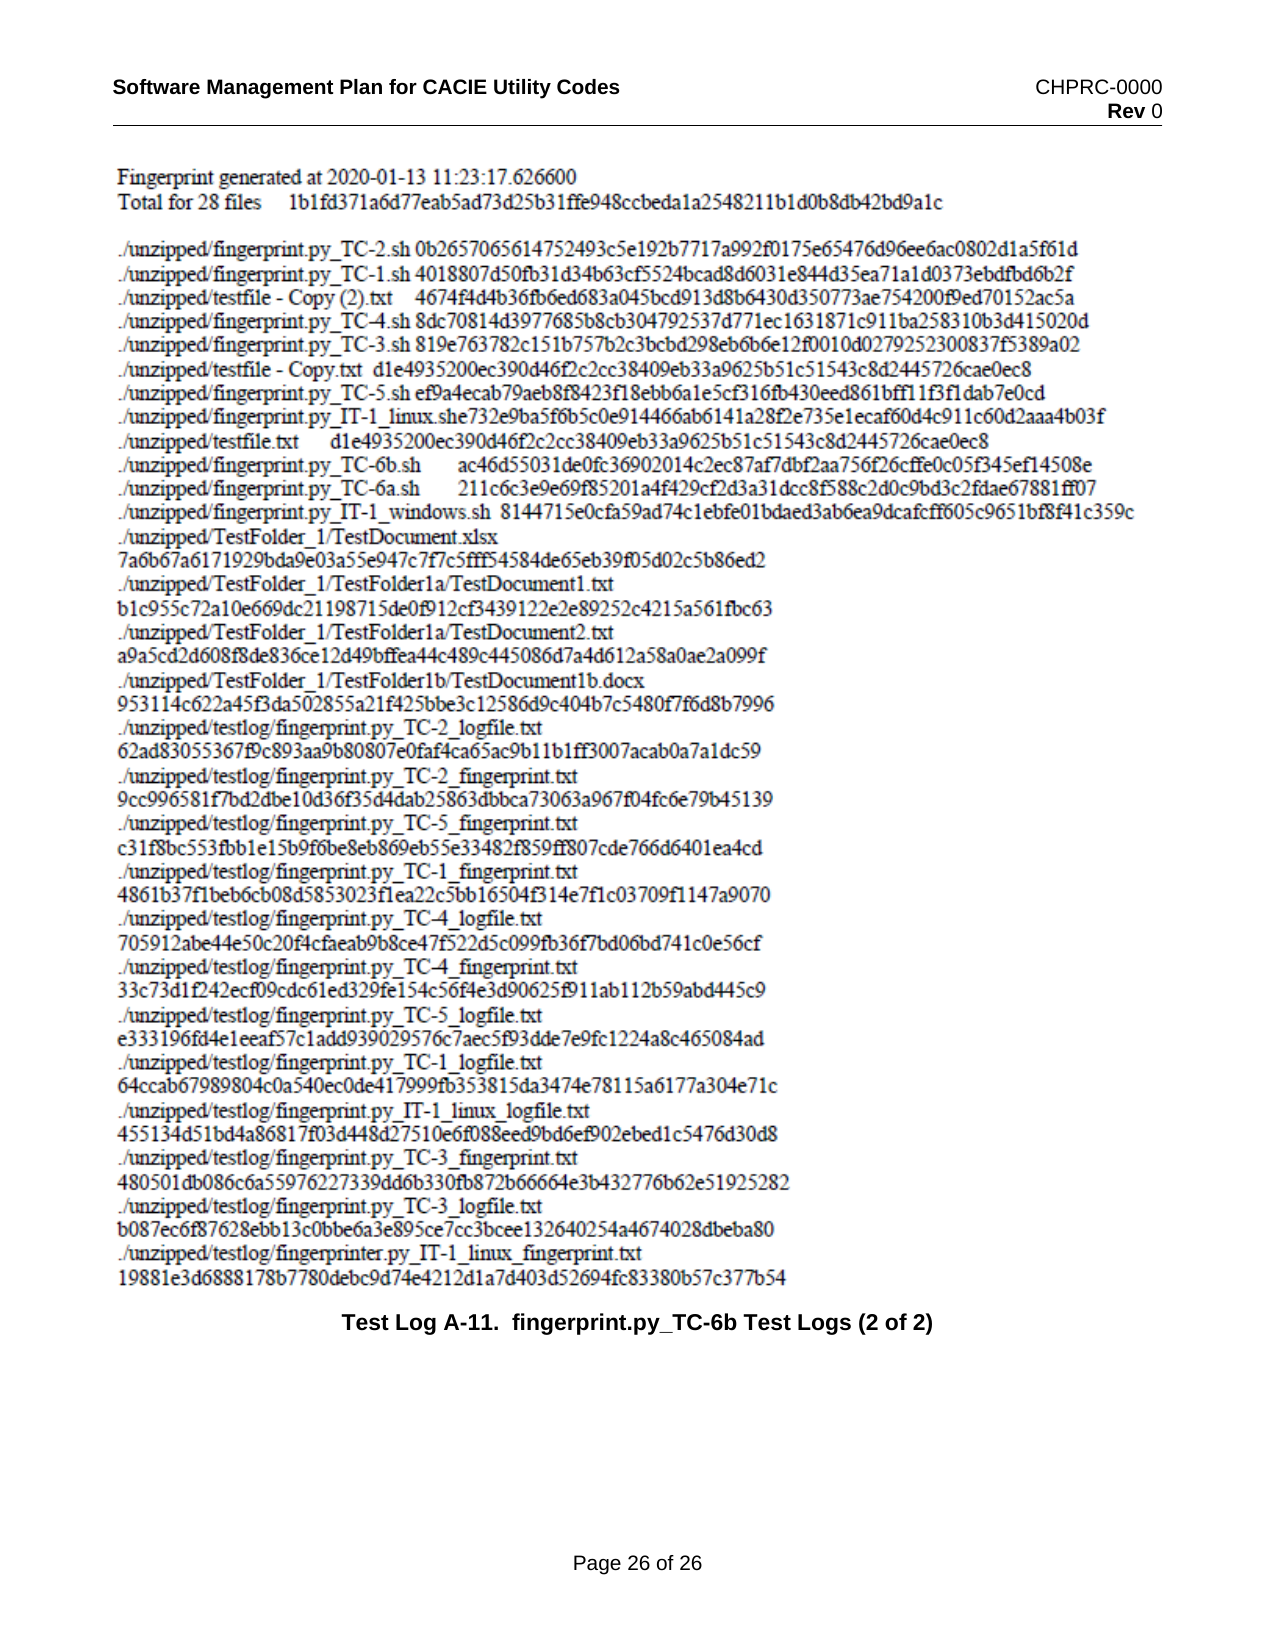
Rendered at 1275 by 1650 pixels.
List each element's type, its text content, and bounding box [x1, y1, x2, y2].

text Test Log A-11. fingerprint.py_TC-6b Test Logs (2 of 2) [112, 1309, 1162, 1335]
